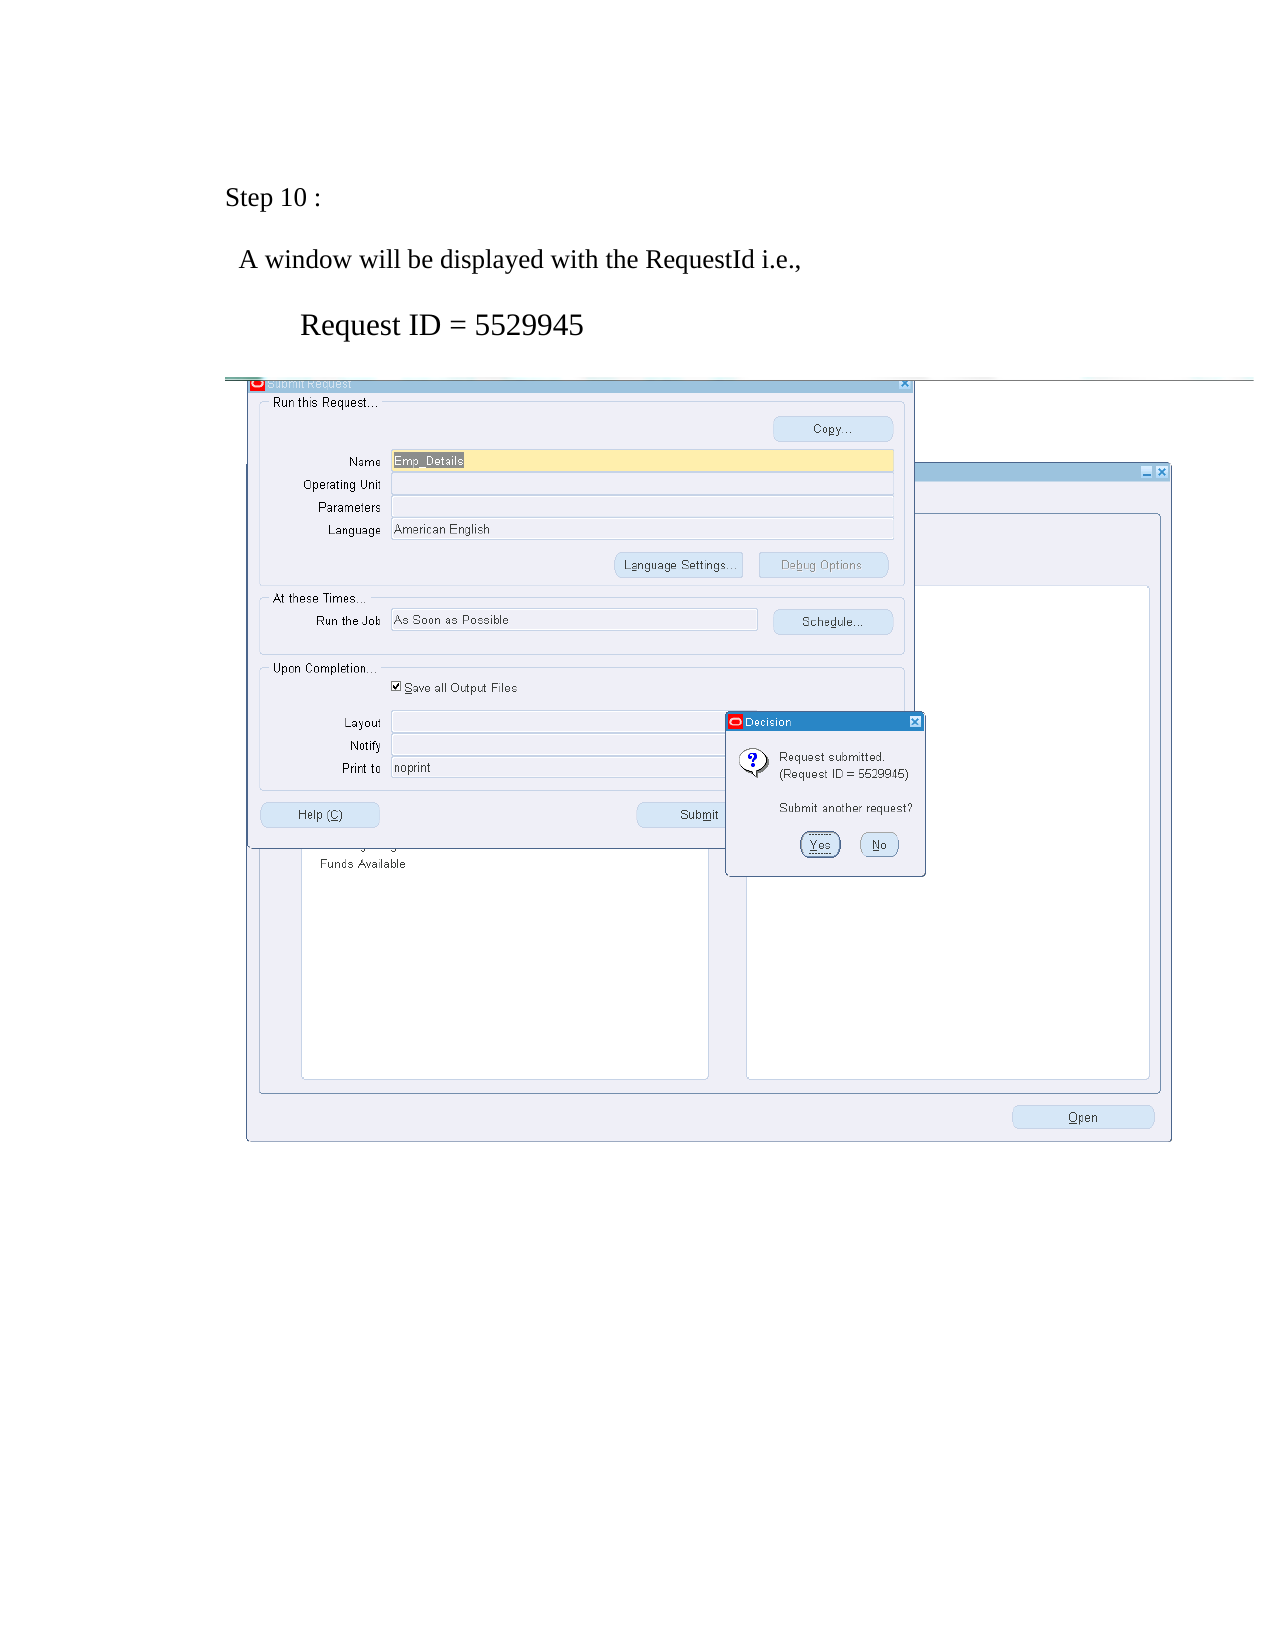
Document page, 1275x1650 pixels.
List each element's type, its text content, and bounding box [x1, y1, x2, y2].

picture [225, 377, 1254, 1194]
text Step 10 : [150, 181, 1125, 212]
text Request ID = 5529945 [150, 306, 1125, 342]
text A window will be displayed with the RequestId i.e., [150, 243, 1125, 274]
